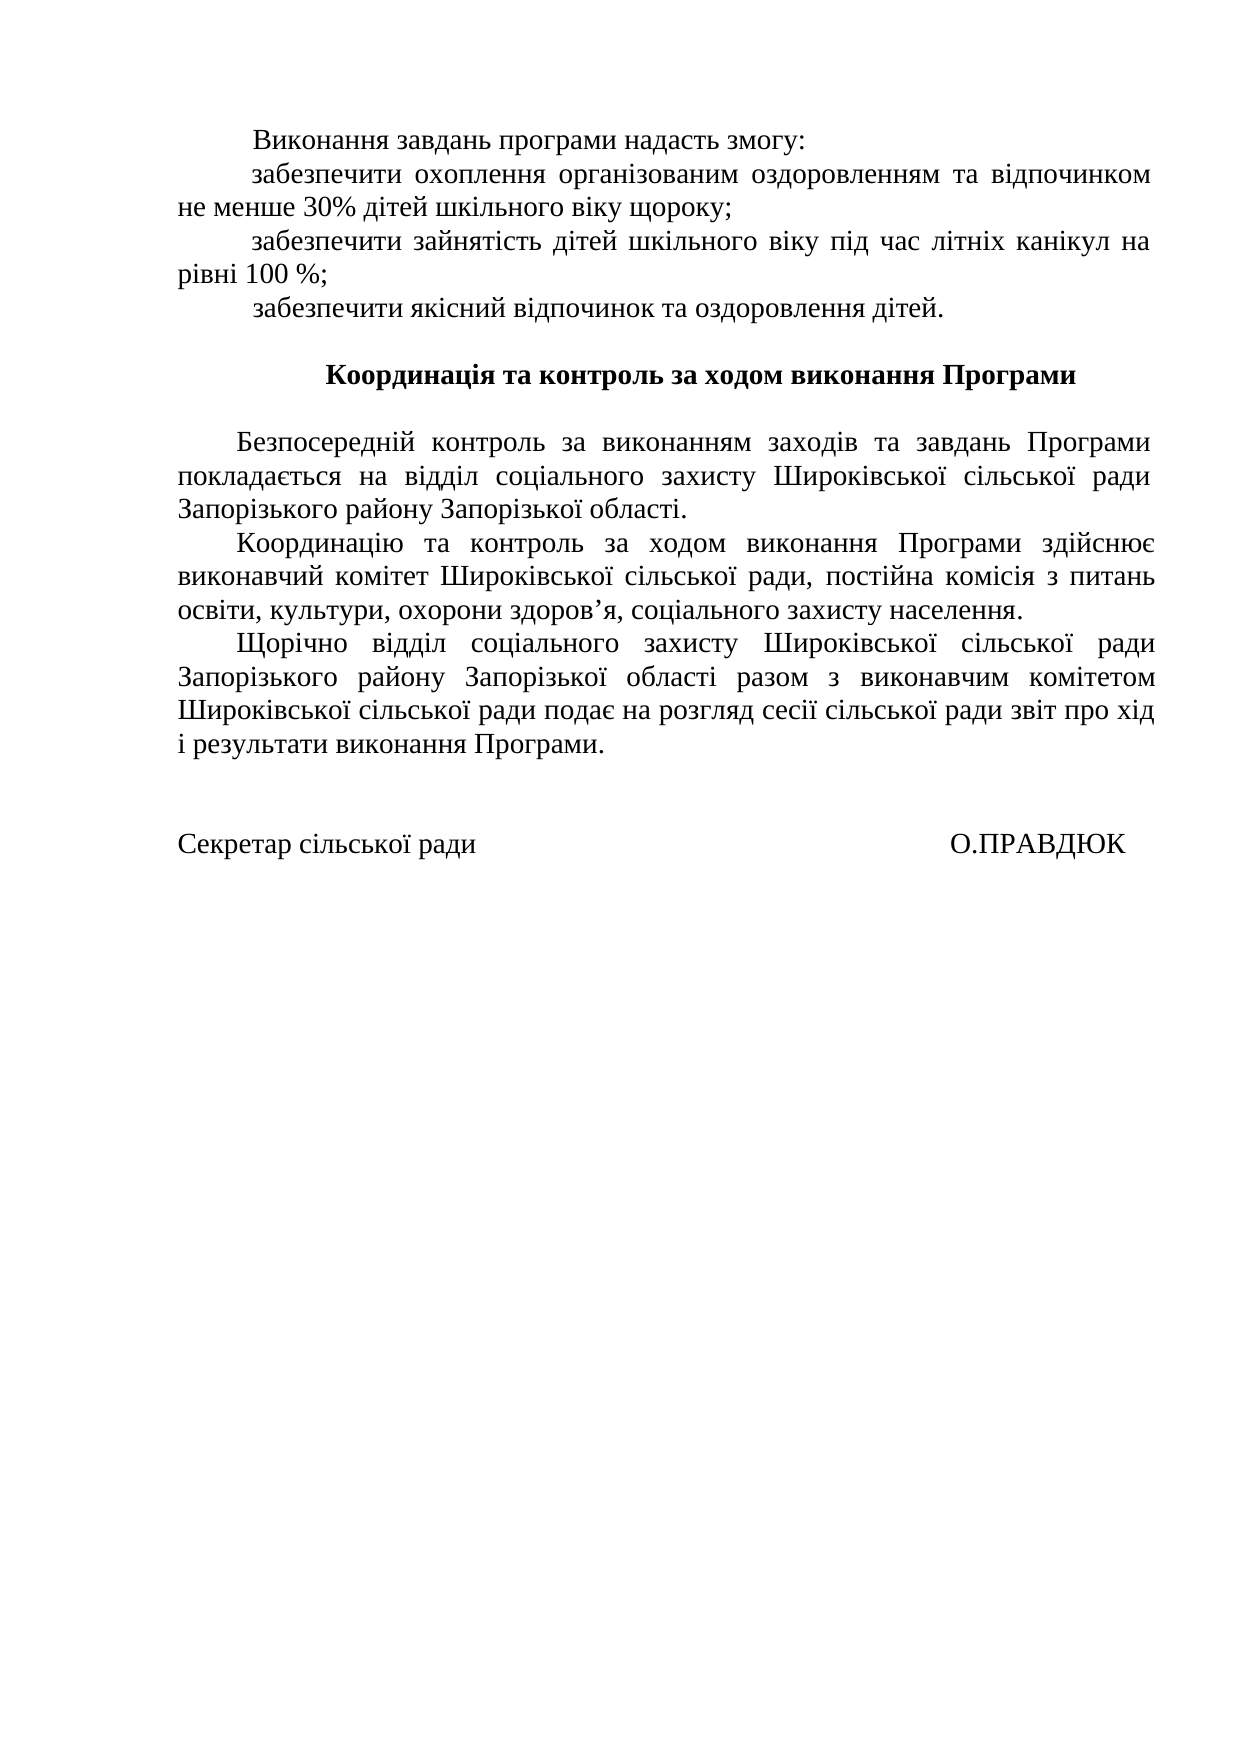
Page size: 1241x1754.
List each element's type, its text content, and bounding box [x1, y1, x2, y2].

list забезпечити зайнятість дітей шкільного віку під час літніх канікул на рівні 100 %; [177, 223, 1152, 290]
text Координація та контроль за ходом виконання Програми [177, 357, 1152, 391]
text Координацію та контроль за ходом виконання Програми здійснює виконавчий комітет Широківської сільської ради, постійна комісія з питань освіти, культури, охорони здоров’я, соціального захисту населення. [177, 525, 1156, 625]
text Щорічно відділ соціального захисту Широківської сільської ради Запорізького району Запорізької області разом з виконавчим комітетом Широківської сільської ради подає на розгляд сесії сільської ради звіт про хід і результати виконання Програми. [177, 659, 1156, 759]
text Щорічно відділ соціального захисту Широківської сільської ради Запорізького району Запорізької області разом з виконавчим комітетом Широківської сільської ради подає на розгляд сесії сільської ради звіт про хід і результати виконання Програми. [177, 625, 739, 659]
text Секретар сільської ради О.ПРАВДЮК [177, 827, 1152, 860]
text Безпосередній контроль за виконанням заходів та завдань Програми покладається на відділ соціального захисту Широківської сільської ради Запорізького району Запорізької області. [177, 424, 1152, 525]
text забезпечити якісний відпочинок та оздоровлення дітей. [177, 290, 1152, 323]
list забезпечити охоплення організованим оздоровленням та відпочинком не менше 30% дітей шкільного віку щороку; [177, 156, 1152, 223]
text Виконання завдань програми надасть змогу: [177, 122, 1152, 156]
